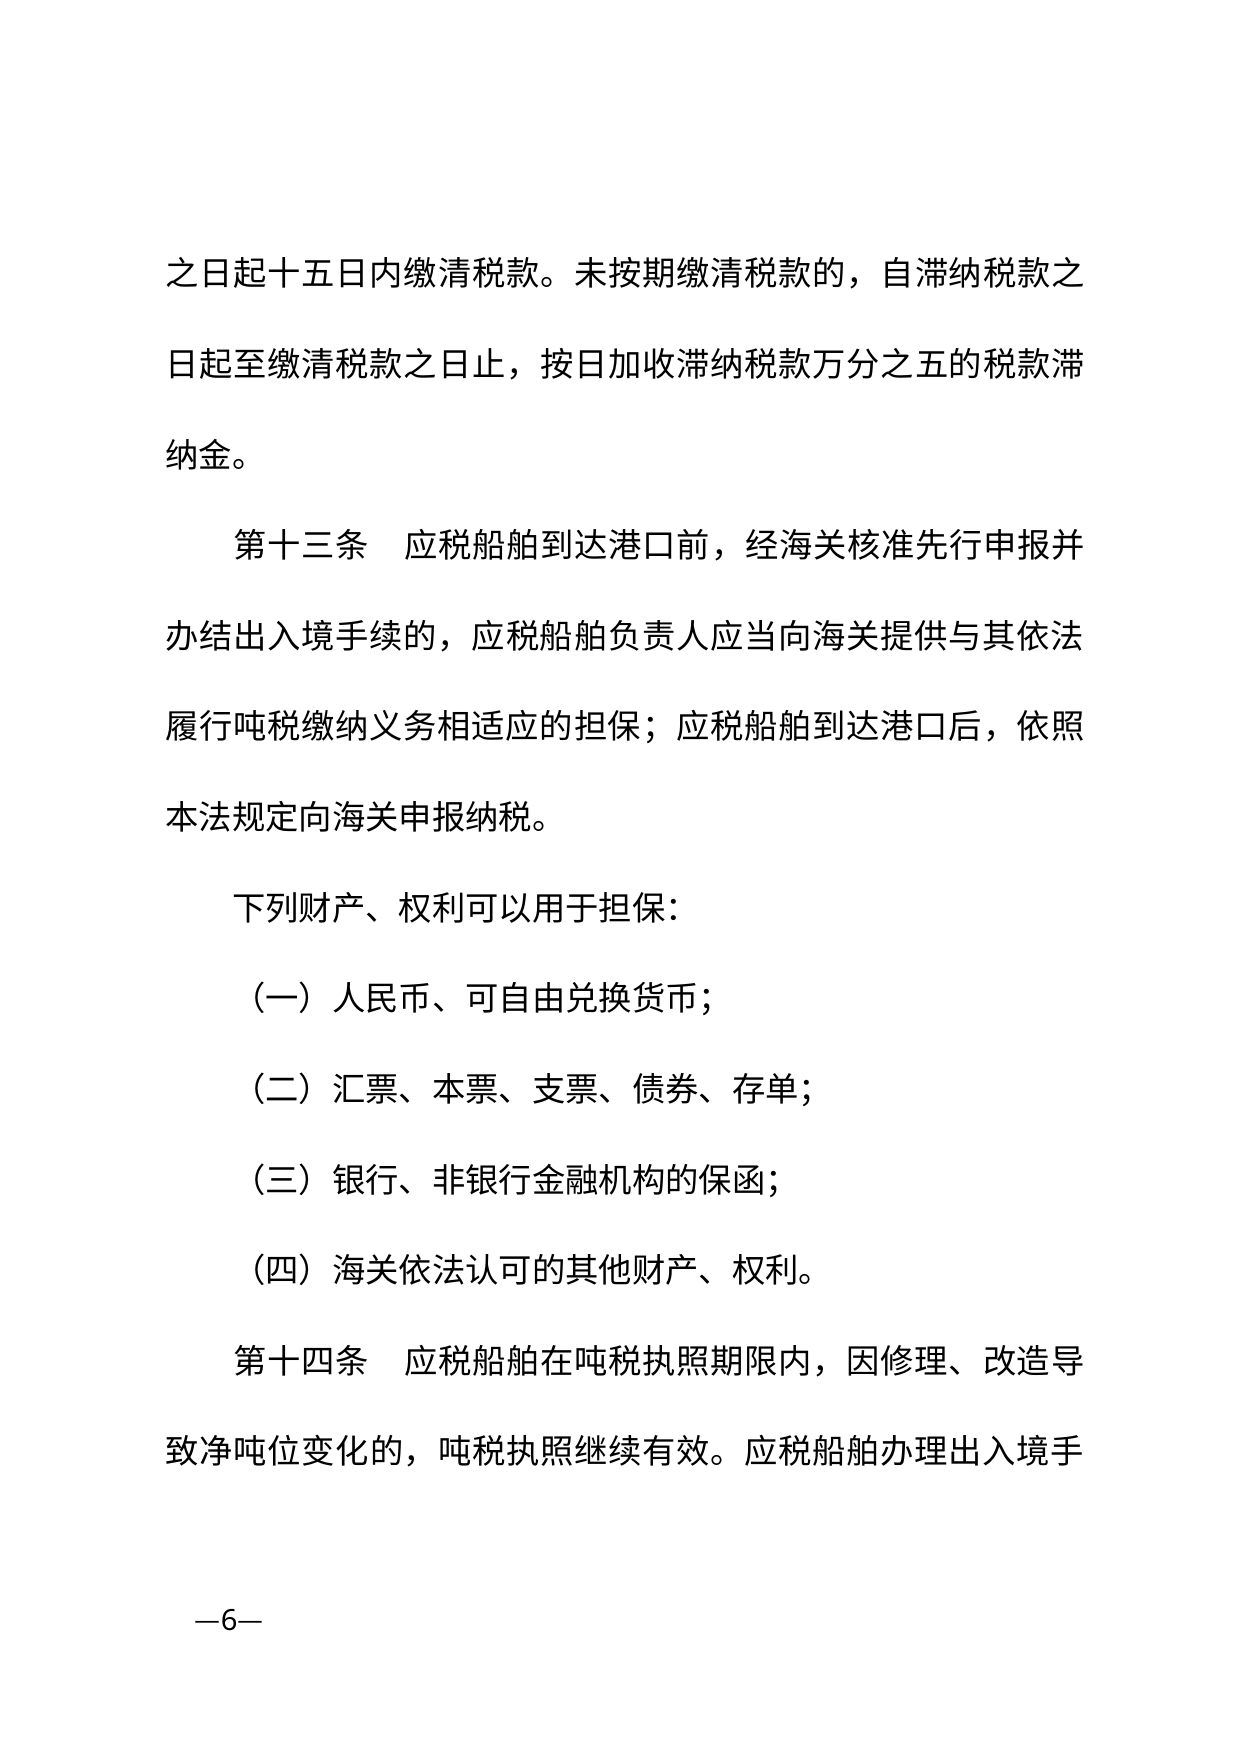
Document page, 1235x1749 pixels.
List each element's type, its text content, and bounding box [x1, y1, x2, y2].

text 第十三条 应税船舶到达港口前，经海关核准先行申报并办结出入境手续的，应税船舶负责人应当向海关提供与其依法履行吨税缴纳义务相适应的担保；应税船舶到达港口后，依照本法规定向海关申报纳税。 [165, 498, 1087, 860]
text （二）汇票、本票、支票、债券、存单； [165, 1042, 1087, 1132]
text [165, 1313, 1087, 1495]
text 下列财产、权利可以用于担保： [165, 860, 1087, 951]
text （一）人民币、可自由兑换货币； [165, 951, 1087, 1042]
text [165, 226, 1087, 498]
text （四）海关依法认可的其他财产、权利。 [165, 1223, 1087, 1313]
text （三）银行、非银行金融机构的保函； [165, 1132, 1087, 1223]
